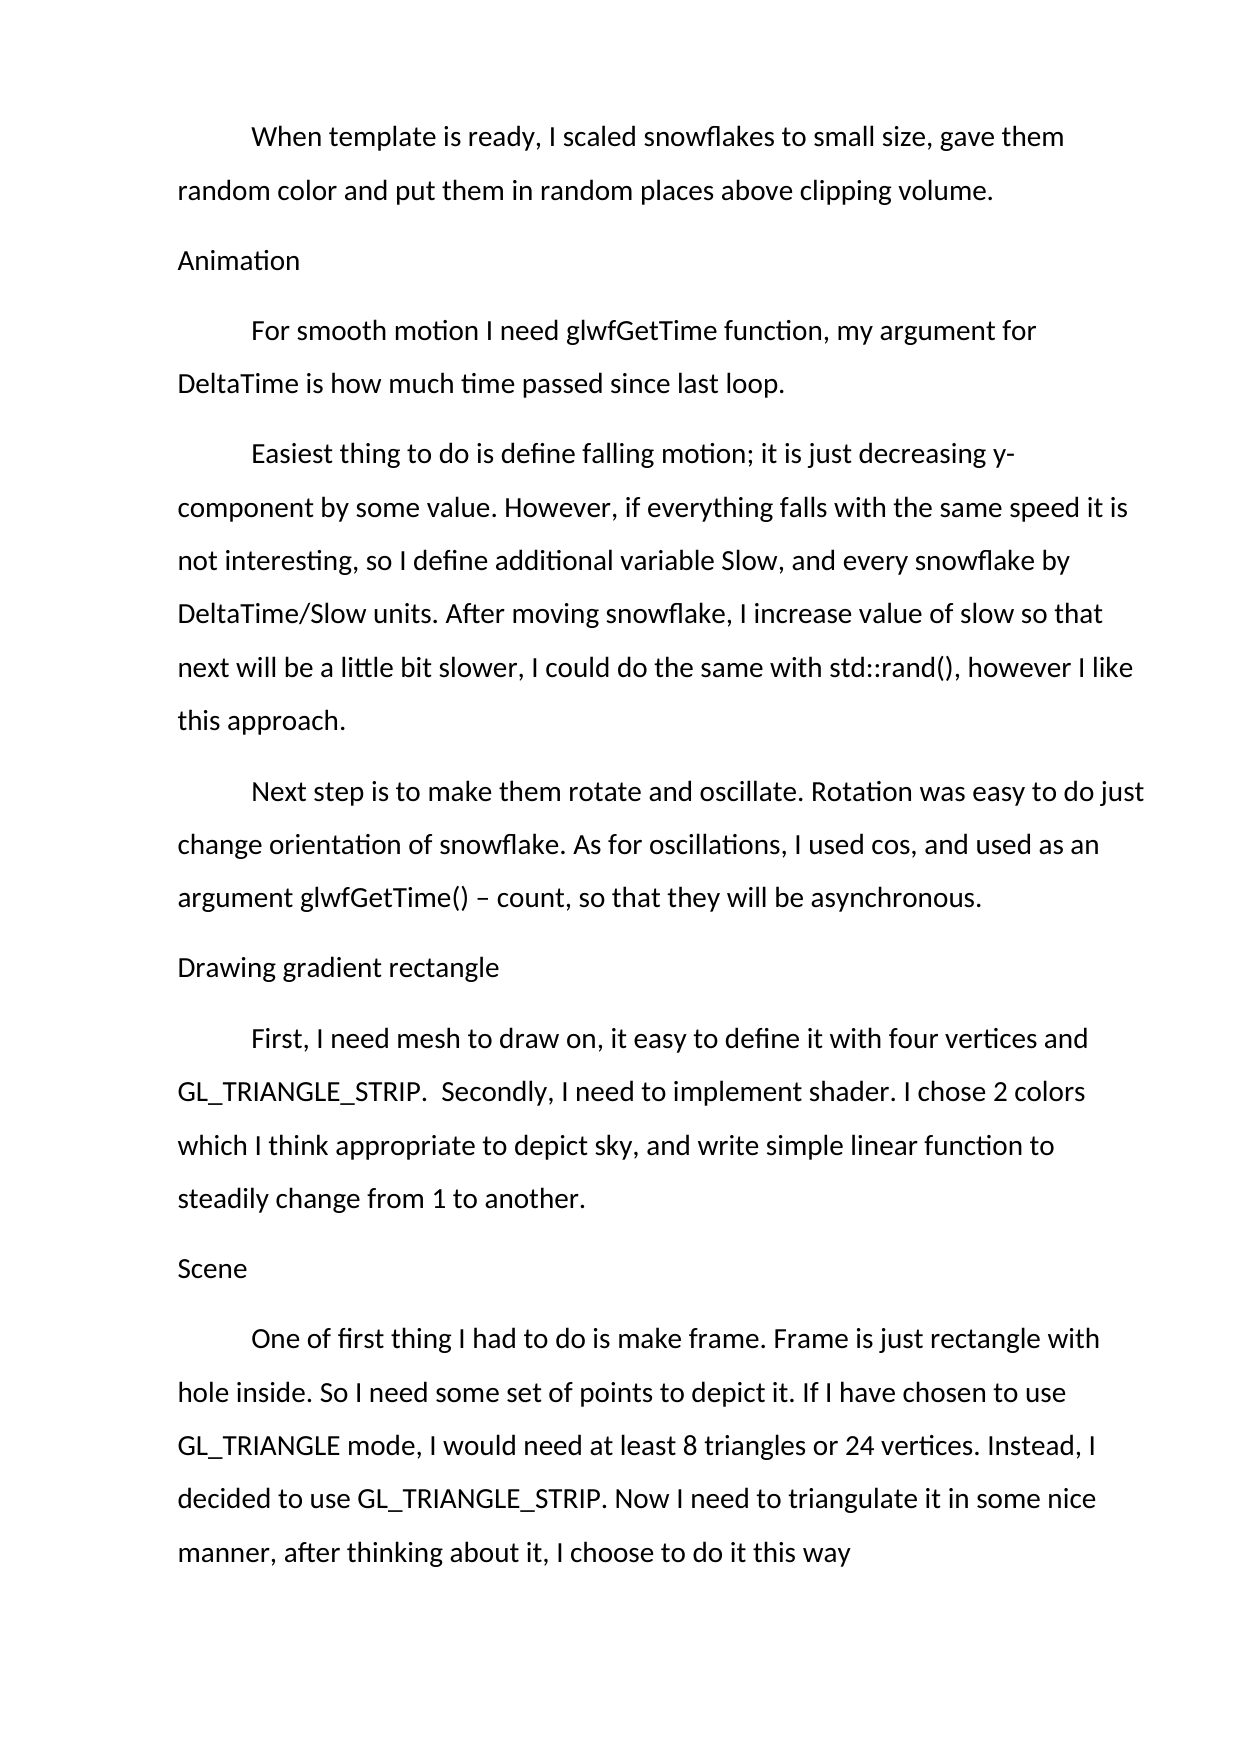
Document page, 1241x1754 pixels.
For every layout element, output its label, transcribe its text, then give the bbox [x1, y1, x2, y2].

text Easiest thing to do is define falling motion; it is just decreasing y-component by some value. However, if everything falls with the same speed it is not interesting, so I define additional variable Slow, and every snowflake by DeltaTime/Slow units. After moving snowflake, I increase value of slow so that next will be a little bit slower, I could do the same with std::rand(), however I like this approach. [177, 435, 1152, 738]
text Drawing gradient rectangle [177, 949, 1152, 985]
text When template is ready, I scaled snowflakes to small size, gave them random color and put them in random places above clipping volume. [177, 118, 1152, 207]
text Next step is to make them rotate and oscillate. Rotation was easy to do just change orientation of snowflake. As for oscillations, I used cos, and used as an argument glwfGetTime() – count, so that they will be asynchronous. [177, 773, 1152, 915]
text For smooth motion I need glwfGetTime function, my argument for DeltaTime is how much time passed since last loop. [177, 312, 1152, 401]
text Scene [177, 1250, 1152, 1286]
text First, I need mesh to draw on, it easy to define it with four vertices and GL_TRIANGLE_STRIP. Secondly, I need to implement shader. I chose 2 colors which I think appropriate to depict sky, and write simple linear function to steadily change from 1 to another. [177, 1020, 1152, 1216]
text One of first thing I had to do is make frame. Frame is just rectangle with hole inside. So I need some set of points to depict it. If I have chosen to use GL_TRIANGLE mode, I would need at least 8 triangles or 24 vertices. Instead, I decided to use GL_TRIANGLE_STRIP. Now I need to triangulate it in some nice manner, after thinking about it, I choose to do it this way [177, 1320, 1152, 1569]
text Animation [177, 242, 1152, 277]
